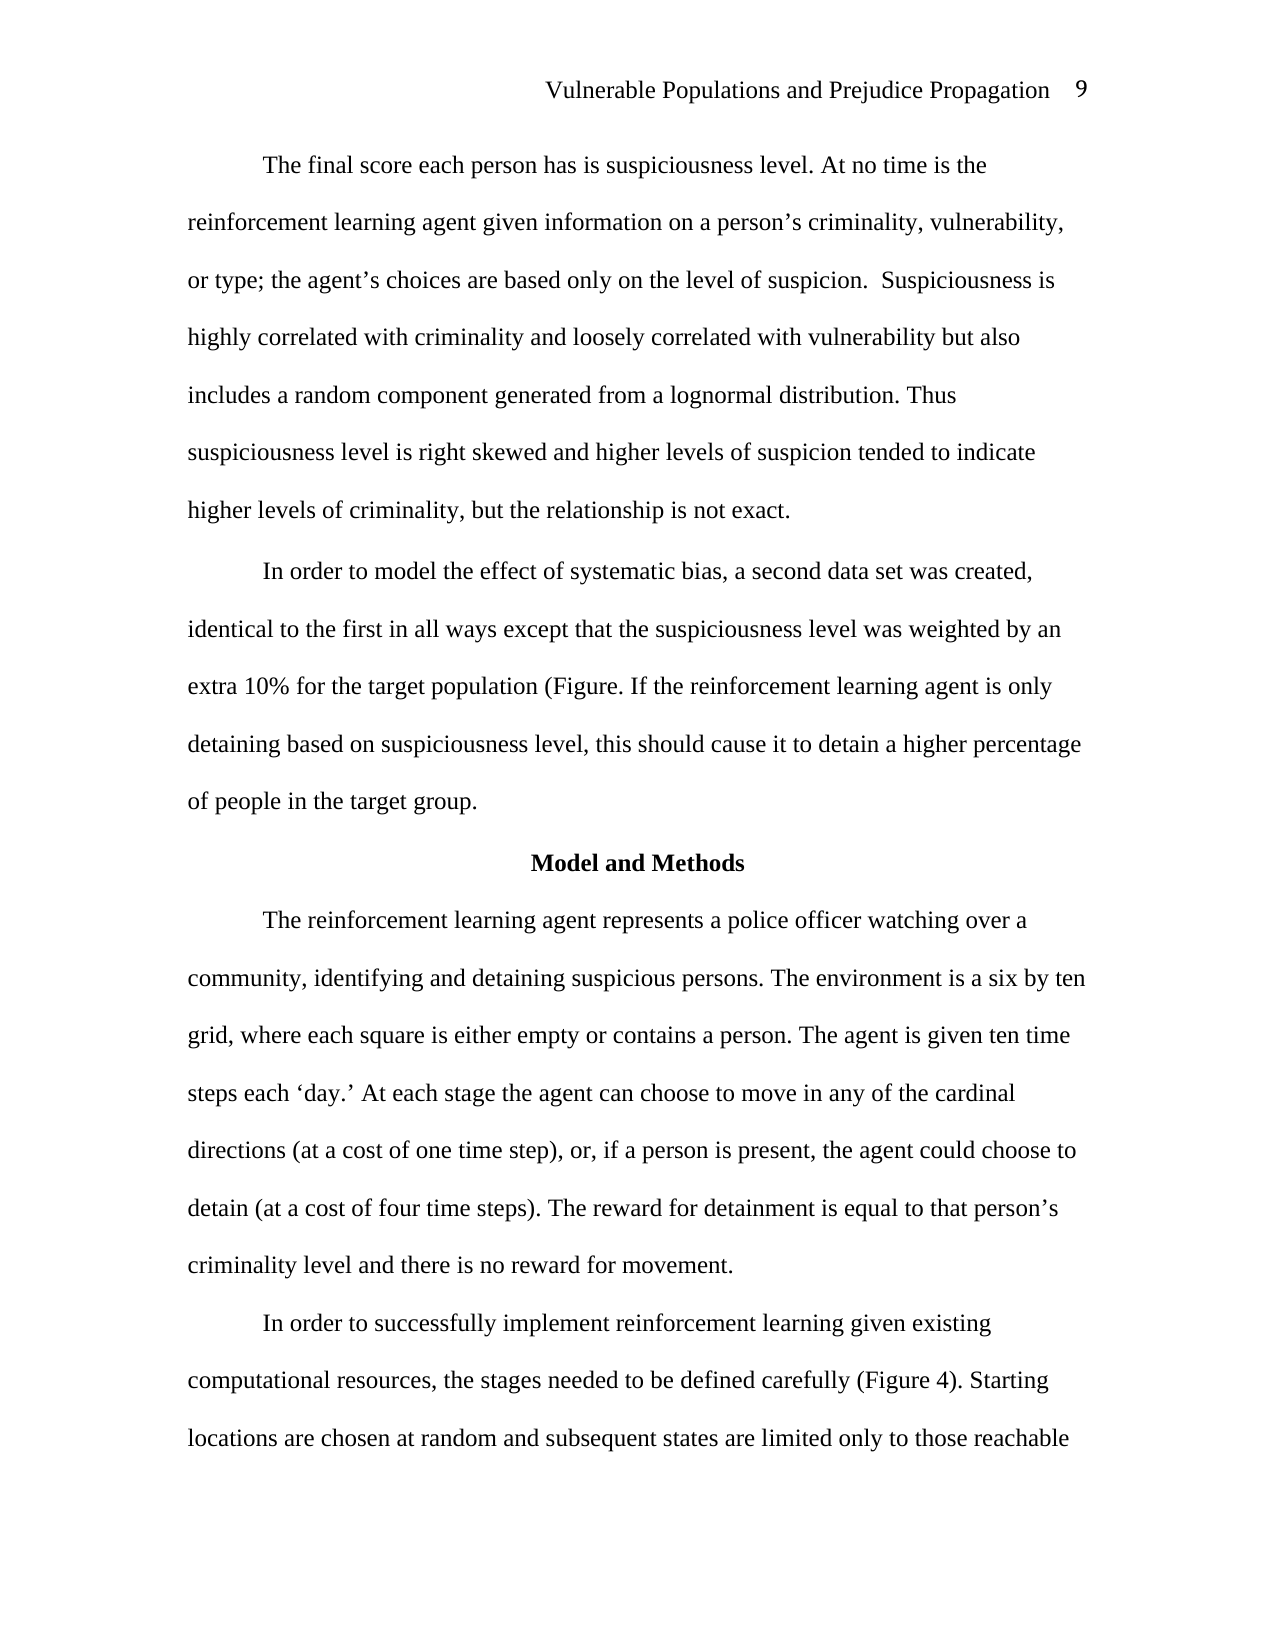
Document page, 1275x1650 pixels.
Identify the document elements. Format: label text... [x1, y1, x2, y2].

text The reinforcement learning agent represents a police officer watching over a community, identifying and detaining suspicious persons. The environment is a six by ten grid, where each square is either empty or contains a person. The agent is given ten time steps each ‘day.’ At each stage the agent can choose to move in any of the cardinal directions (at a cost of one time step), or, if a person is present, the agent could choose to detain (at a cost of four time steps). The reward for detainment is equal to that person’s criminality level and there is no reward for movement. [187, 905, 1087, 1279]
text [187, 1308, 1087, 1452]
text The final score each person has is suspiciousness level. At no time is the reinforcement learning agent given information on a person’s criminality, vulnerability, or type; the agent’s choices are based only on the level of suspicion. Suspiciousness is highly correlated with criminality and loosely correlated with vulnerability but also includes a random component generated from a lognormal distribution. Thus suspiciousness level is right skewed and higher levels of suspicion tended to indicate higher levels of criminality, but the relationship is not exact. [187, 150, 1087, 524]
text In order to model the effect of systematic bias, a second data set was created, identical to the first in all ways except that the suspiciousness level was weighted by an extra 10% for the target population (Figure. If the reinforcement learning agent is only detaining based on suspiciousness level, this should cause it to detain a higher percentage of people in the target group. [187, 556, 1087, 815]
text Model and Methods [187, 848, 1087, 877]
